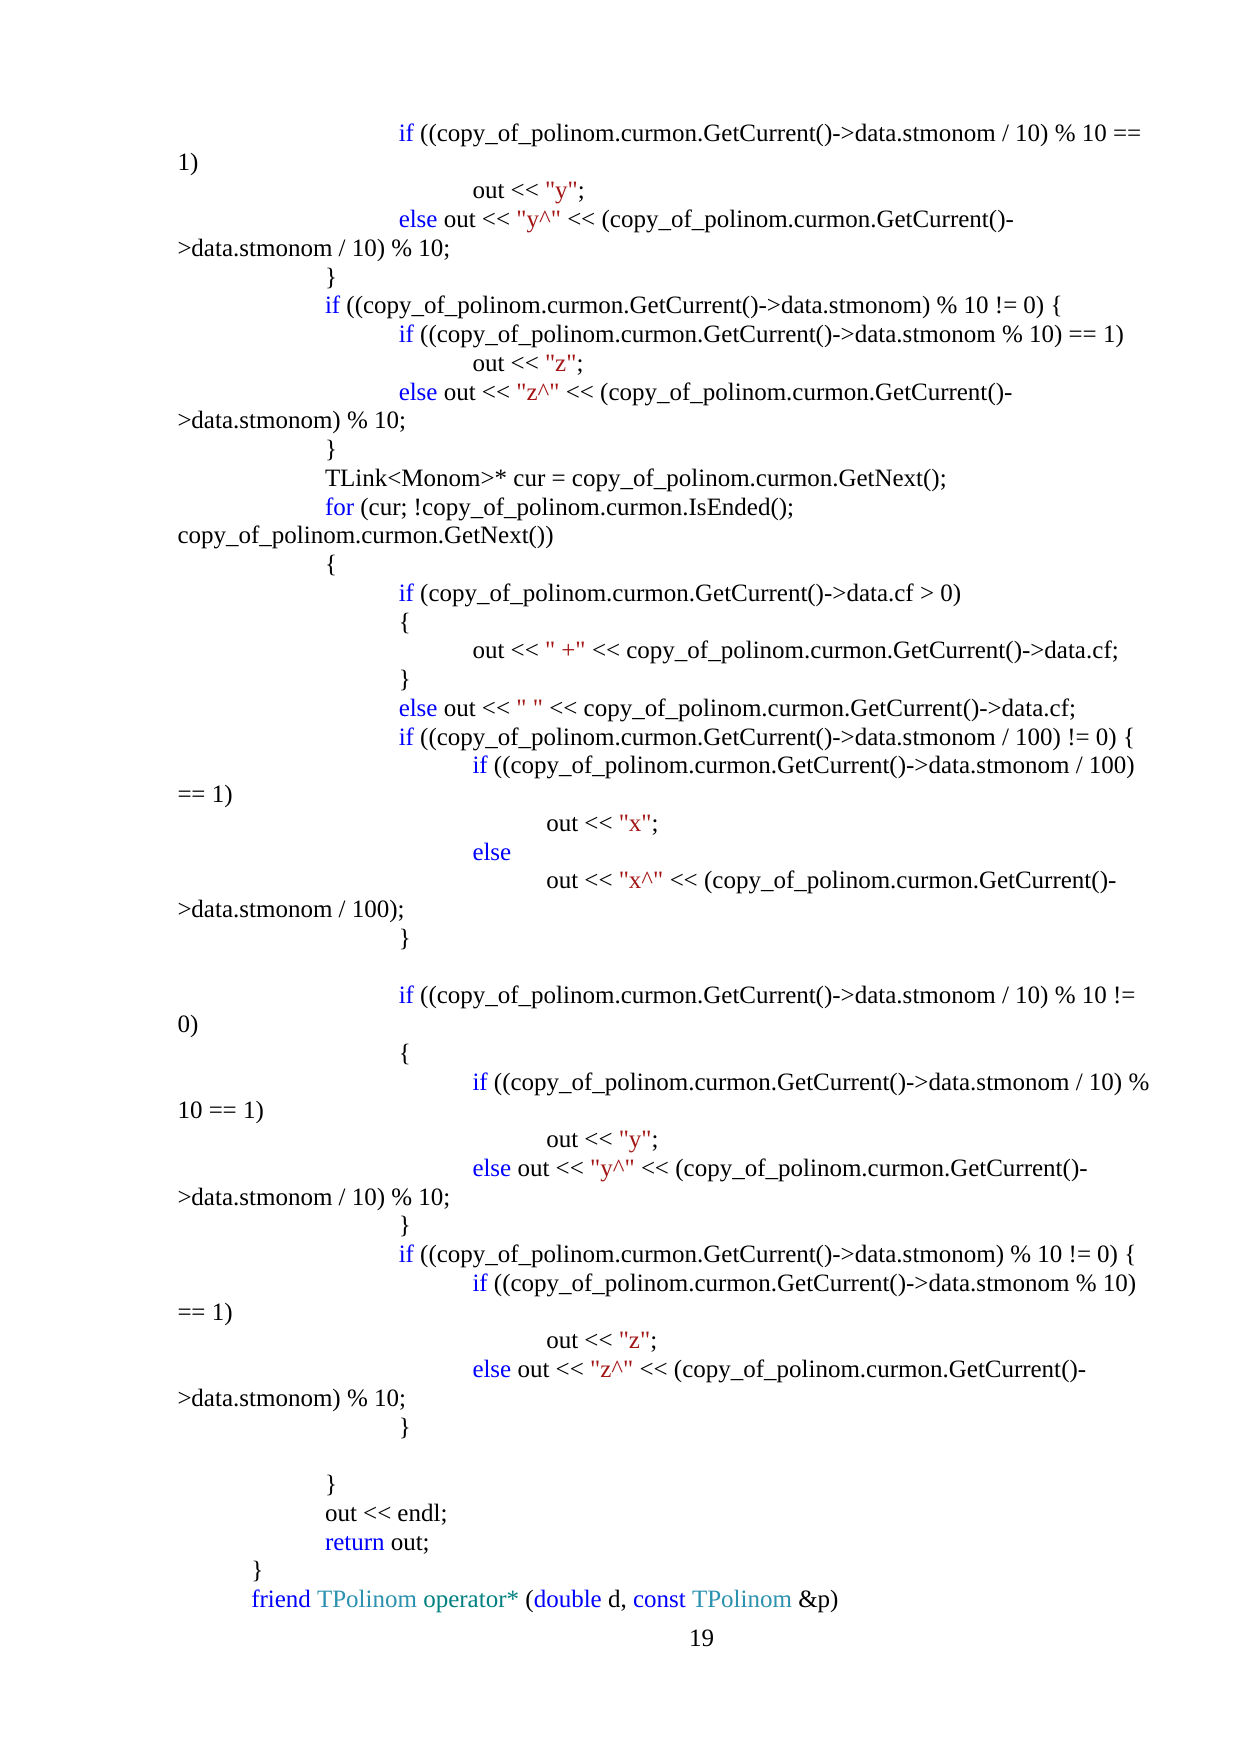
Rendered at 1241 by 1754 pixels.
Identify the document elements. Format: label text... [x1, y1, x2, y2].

text } [177, 1556, 1152, 1584]
text out << endl; [177, 1498, 1152, 1527]
text else out << "y^" << (copy_of_polinom.curmon.GetCurrent()->data.stmonom / 10) % 10; [177, 204, 1152, 262]
text if ((copy_of_polinom.curmon.GetCurrent()->data.stmonom / 10) % 10 == 1) [177, 118, 1152, 176]
text else out << " " << copy_of_polinom.curmon.GetCurrent()->data.cf; [177, 693, 1152, 722]
text if ((copy_of_polinom.curmon.GetCurrent()->data.stmonom % 10) == 1) [177, 1268, 1152, 1326]
text { [177, 549, 1152, 578]
text } [177, 923, 1152, 952]
text } [177, 664, 1152, 693]
text } [177, 1211, 1152, 1239]
text out << "z"; [177, 1326, 1152, 1354]
text if (copy_of_polinom.curmon.GetCurrent()->data.cf > 0) [177, 578, 1152, 607]
text else out << "z^" << (copy_of_polinom.curmon.GetCurrent()->data.stmonom) % 10; [177, 377, 1152, 434]
text TLink<Monom>* cur = copy_of_polinom.curmon.GetNext(); [177, 463, 1152, 492]
text return out; [177, 1527, 1152, 1556]
text if ((copy_of_polinom.curmon.GetCurrent()->data.stmonom) % 10 != 0) { [177, 1239, 1152, 1268]
text out << "y"; [177, 1124, 1152, 1153]
text else out << "z^" << (copy_of_polinom.curmon.GetCurrent()->data.stmonom) % 10; [177, 1354, 1152, 1412]
text out << "y"; [177, 176, 1152, 204]
text } [177, 1412, 1152, 1441]
text else out << "y^" << (copy_of_polinom.curmon.GetCurrent()->data.stmonom / 10) % 10; [177, 1153, 1152, 1211]
text if ((copy_of_polinom.curmon.GetCurrent()->data.stmonom / 100) == 1) [177, 751, 1152, 808]
text for (cur; !copy_of_polinom.curmon.IsEnded(); copy_of_polinom.curmon.GetNext()) [177, 492, 1152, 549]
text } [177, 1469, 1152, 1498]
text out << "z"; [177, 348, 1152, 377]
text if ((copy_of_polinom.curmon.GetCurrent()->data.stmonom) % 10 != 0) { [177, 291, 1152, 319]
text } [177, 262, 1152, 291]
text else [177, 837, 1152, 866]
text out << "x"; [177, 808, 1152, 837]
text if ((copy_of_polinom.curmon.GetCurrent()->data.stmonom / 10) % 10 == 1) [177, 1067, 1152, 1124]
text out << "x^" << (copy_of_polinom.curmon.GetCurrent()->data.stmonom / 100); [177, 866, 1152, 923]
text if ((copy_of_polinom.curmon.GetCurrent()->data.stmonom / 100) != 0) { [177, 722, 1152, 751]
text if ((copy_of_polinom.curmon.GetCurrent()->data.stmonom / 10) % 10 != 0) [177, 981, 1152, 1038]
text { [177, 1038, 1152, 1067]
text out << " +" << copy_of_polinom.curmon.GetCurrent()->data.cf; [177, 636, 1152, 664]
text if ((copy_of_polinom.curmon.GetCurrent()->data.stmonom % 10) == 1) [177, 319, 1152, 348]
text { [177, 607, 1152, 636]
text friend TPolinom operator* (double d, const TPolinom &p) [177, 1584, 1152, 1613]
text } [177, 434, 1152, 463]
